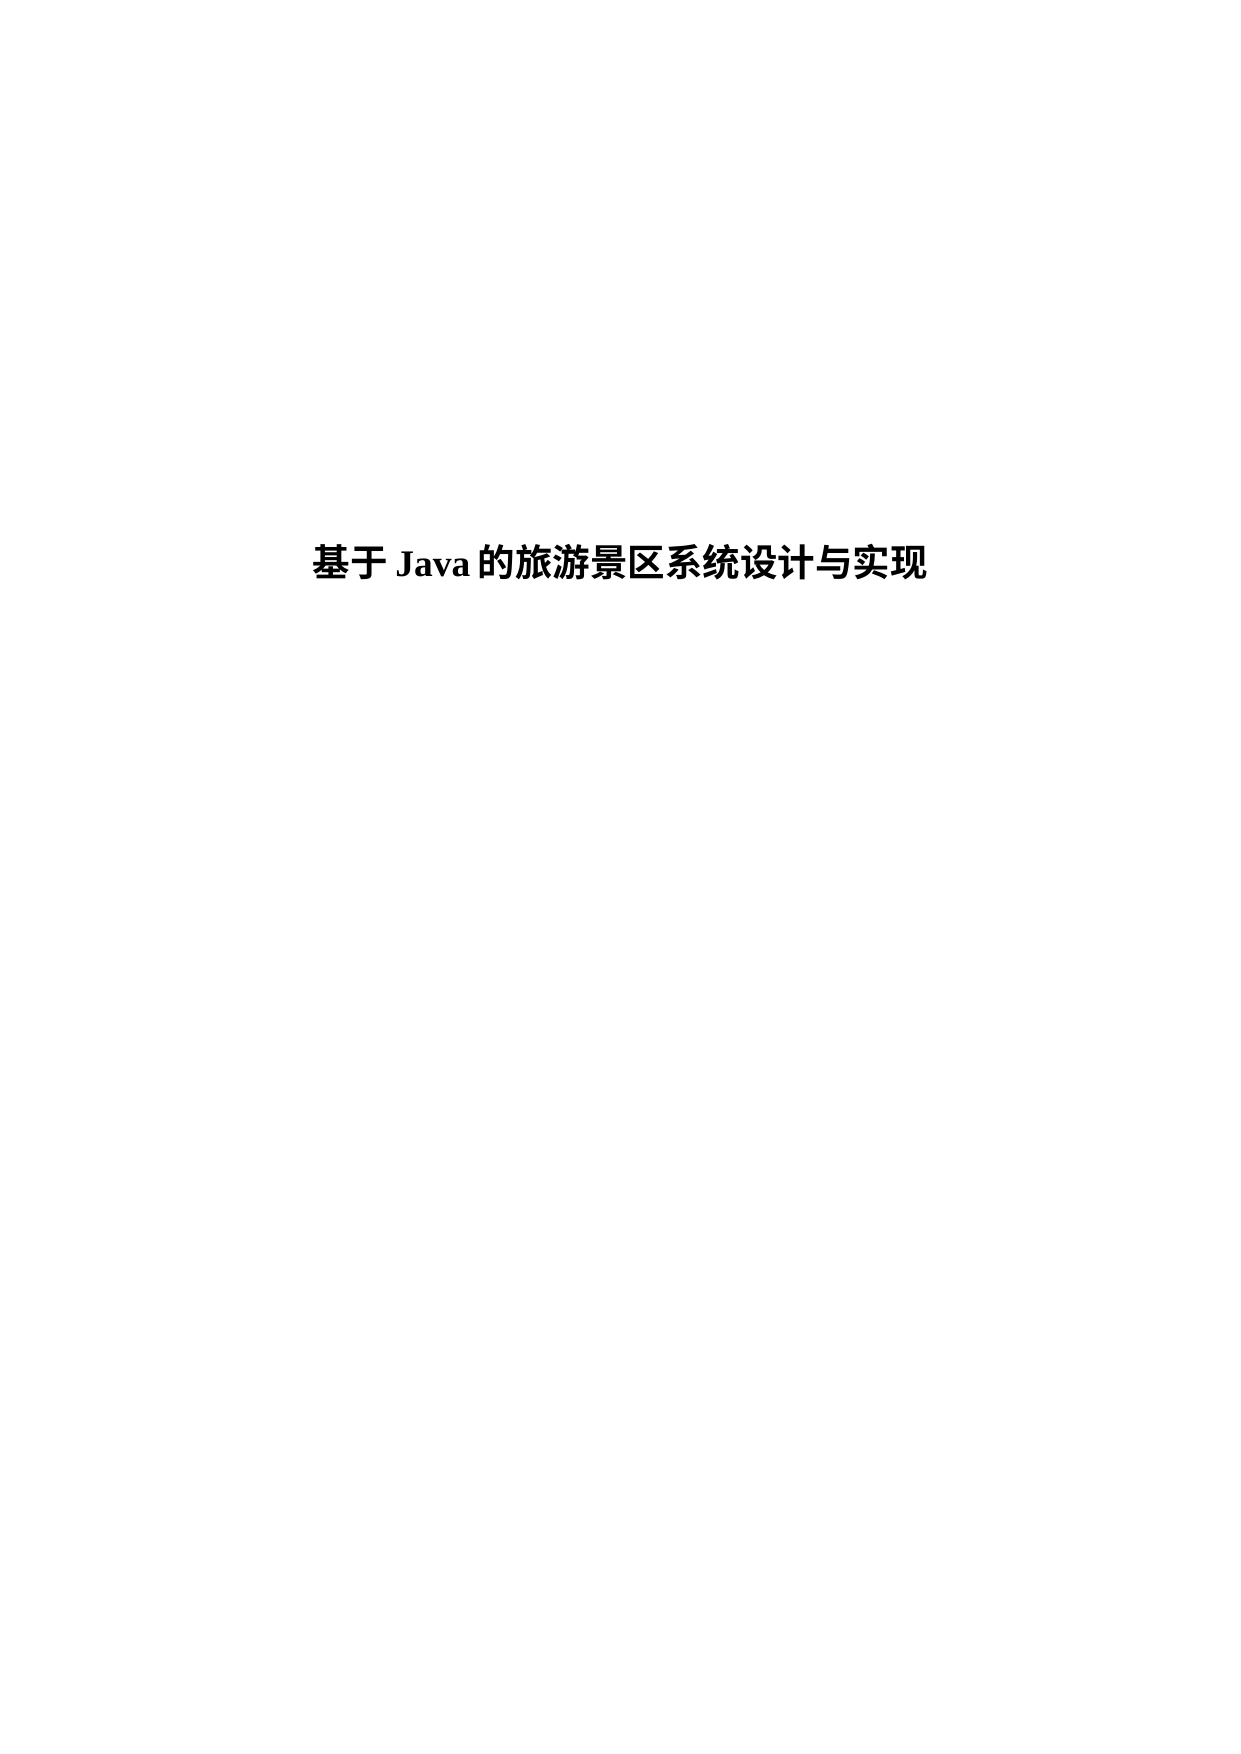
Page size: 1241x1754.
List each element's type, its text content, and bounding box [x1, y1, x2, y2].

text 基于Java的旅游景区系统设计与实现 [220, 527, 1020, 592]
